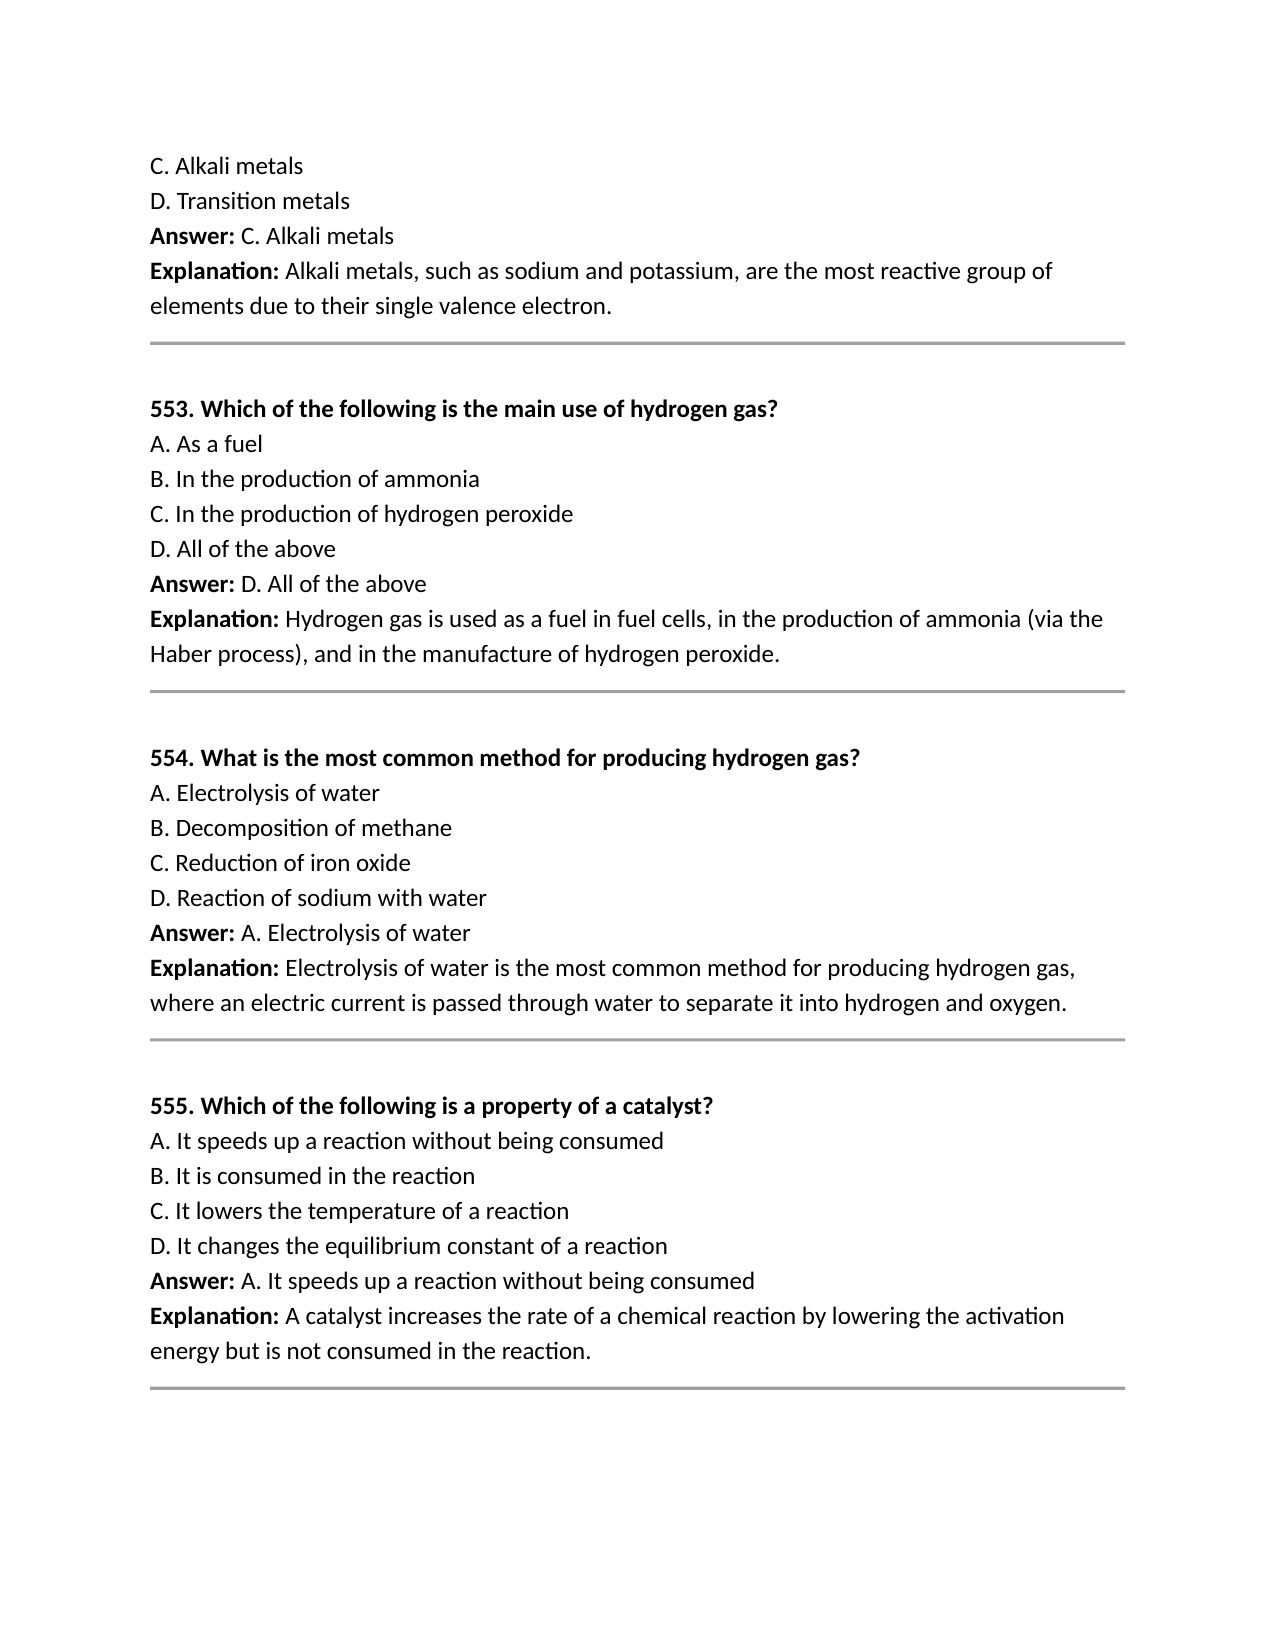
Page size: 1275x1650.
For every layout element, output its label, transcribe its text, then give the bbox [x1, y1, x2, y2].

text 555. Which of the following is a property of a catalyst? A. It speeds up a reaction without being consumed B. It is consumed in the reaction C. It lowers the temperature of a reaction D. It changes the equilibrium constant of a reaction Answer: A. It speeds up a reaction without being consumed Explanation: A catalyst increases the rate of a chemical reaction by lowering the activation energy but is not consumed in the reaction. [150, 1090, 1125, 1366]
text 554. What is the most common method for producing hydrogen gas? A. Electrolysis of water B. Decomposition of methane C. Reduction of iron oxide D. Reaction of sodium with water Answer: A. Electrolysis of water Explanation: Electrolysis of water is the most common method for producing hydrogen gas, where an electric current is passed through water to separate it into hydrogen and oxygen. [150, 742, 1125, 1017]
text 553. Which of the following is the main use of hydrogen gas? A. As a fuel B. In the production of ammonia C. In the production of hydrogen peroxide D. All of the above Answer: D. All of the above Explanation: Hydrogen gas is used as a fuel in fuel cells, in the production of ammonia (via the Haber process), and in the manufacture of hydrogen peroxide. [150, 393, 1125, 669]
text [150, 150, 1125, 321]
